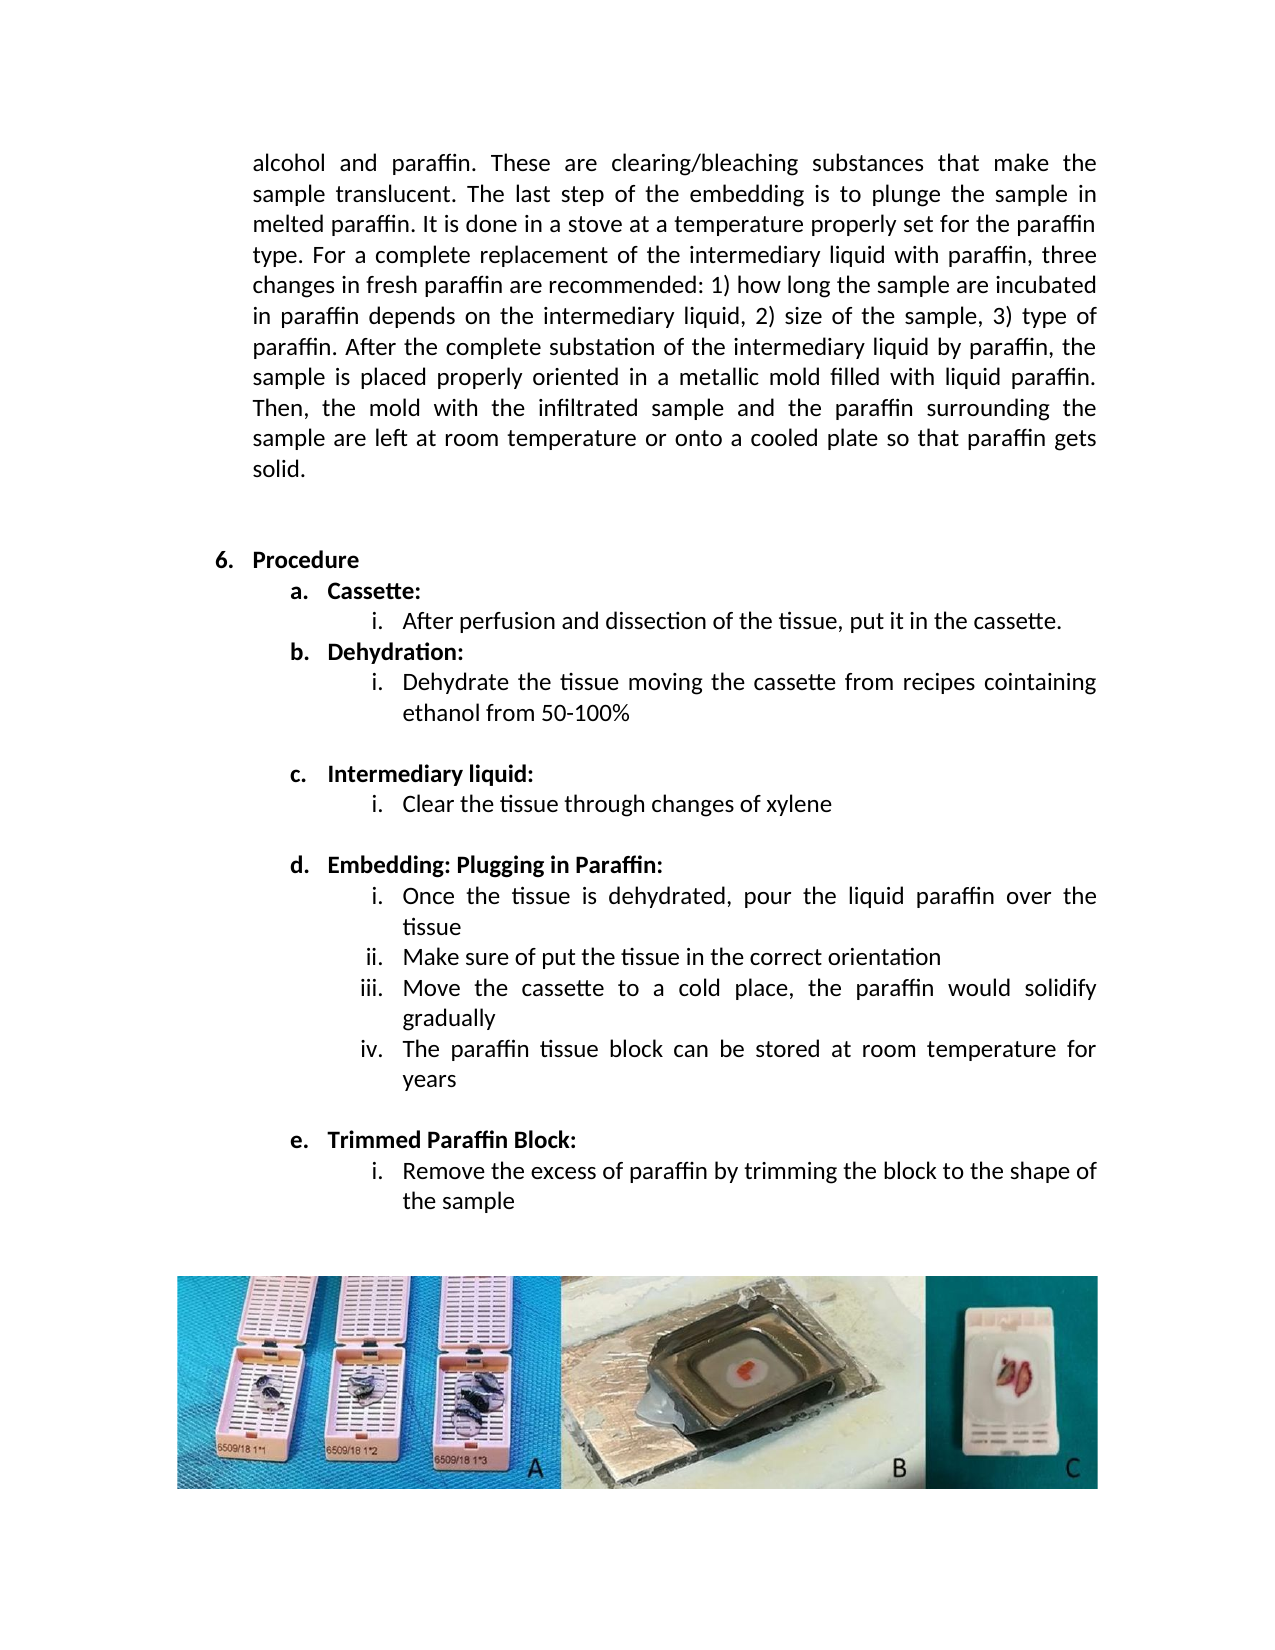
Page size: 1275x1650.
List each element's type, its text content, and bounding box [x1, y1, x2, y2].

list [252, 148, 1098, 483]
picture [339, 1483, 349, 1489]
picture [344, 1476, 353, 1481]
list The paraffin tissue block can be stored at room temperature for years [383, 1033, 1098, 1094]
list Procedure [215, 544, 1098, 575]
list Cassette: [290, 575, 1098, 605]
list Make sure of put the tissue in the correct orientation [383, 941, 1098, 972]
list Remove the excess of paraffin by trimming the block to the shape of the sample [383, 1155, 1098, 1216]
list Clear the tissue through changes of xylene [383, 788, 1098, 819]
list Move the cassette to a cold place, the paraffin would solidify gradually [383, 972, 1098, 1033]
list After perfusion and dissection of the tissue, put it in the cassette. [383, 605, 1098, 636]
picture [378, 1469, 390, 1475]
list Once the tissue is dehydrated, pour the liquid paraffin over the tissue [383, 880, 1098, 941]
list Embedding: Plugging in Paraffin: [290, 849, 1098, 880]
list Trimmed Paraffin Block: [290, 1124, 1098, 1155]
list Intermediary liquid: [290, 758, 1098, 788]
picture [177, 1276, 1098, 1489]
list Dehydration: [290, 636, 1098, 666]
list Dehydrate the tissue moving the cassette from recipes cointaining ethanol from 50-100% [383, 666, 1098, 727]
